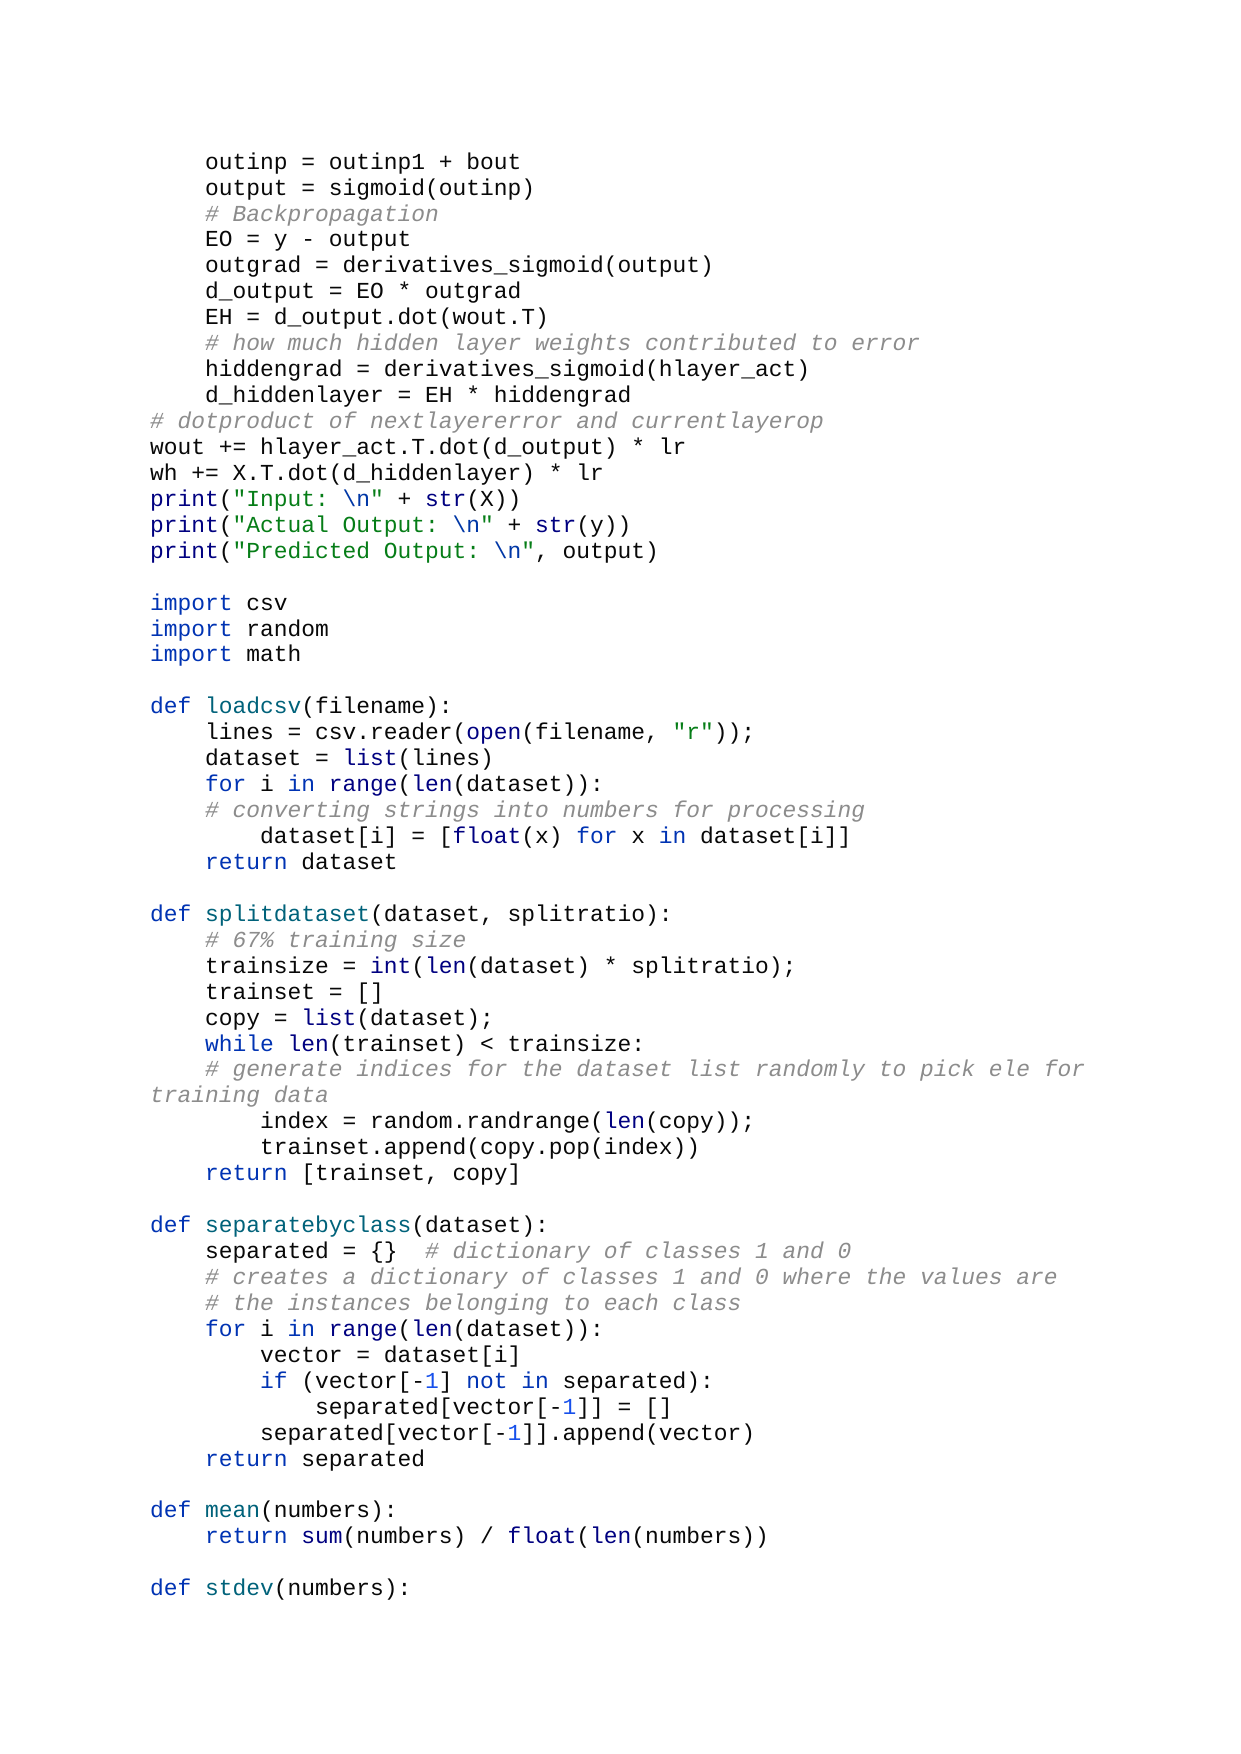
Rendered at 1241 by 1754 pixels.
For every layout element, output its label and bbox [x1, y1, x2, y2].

text [150, 150, 1090, 1602]
